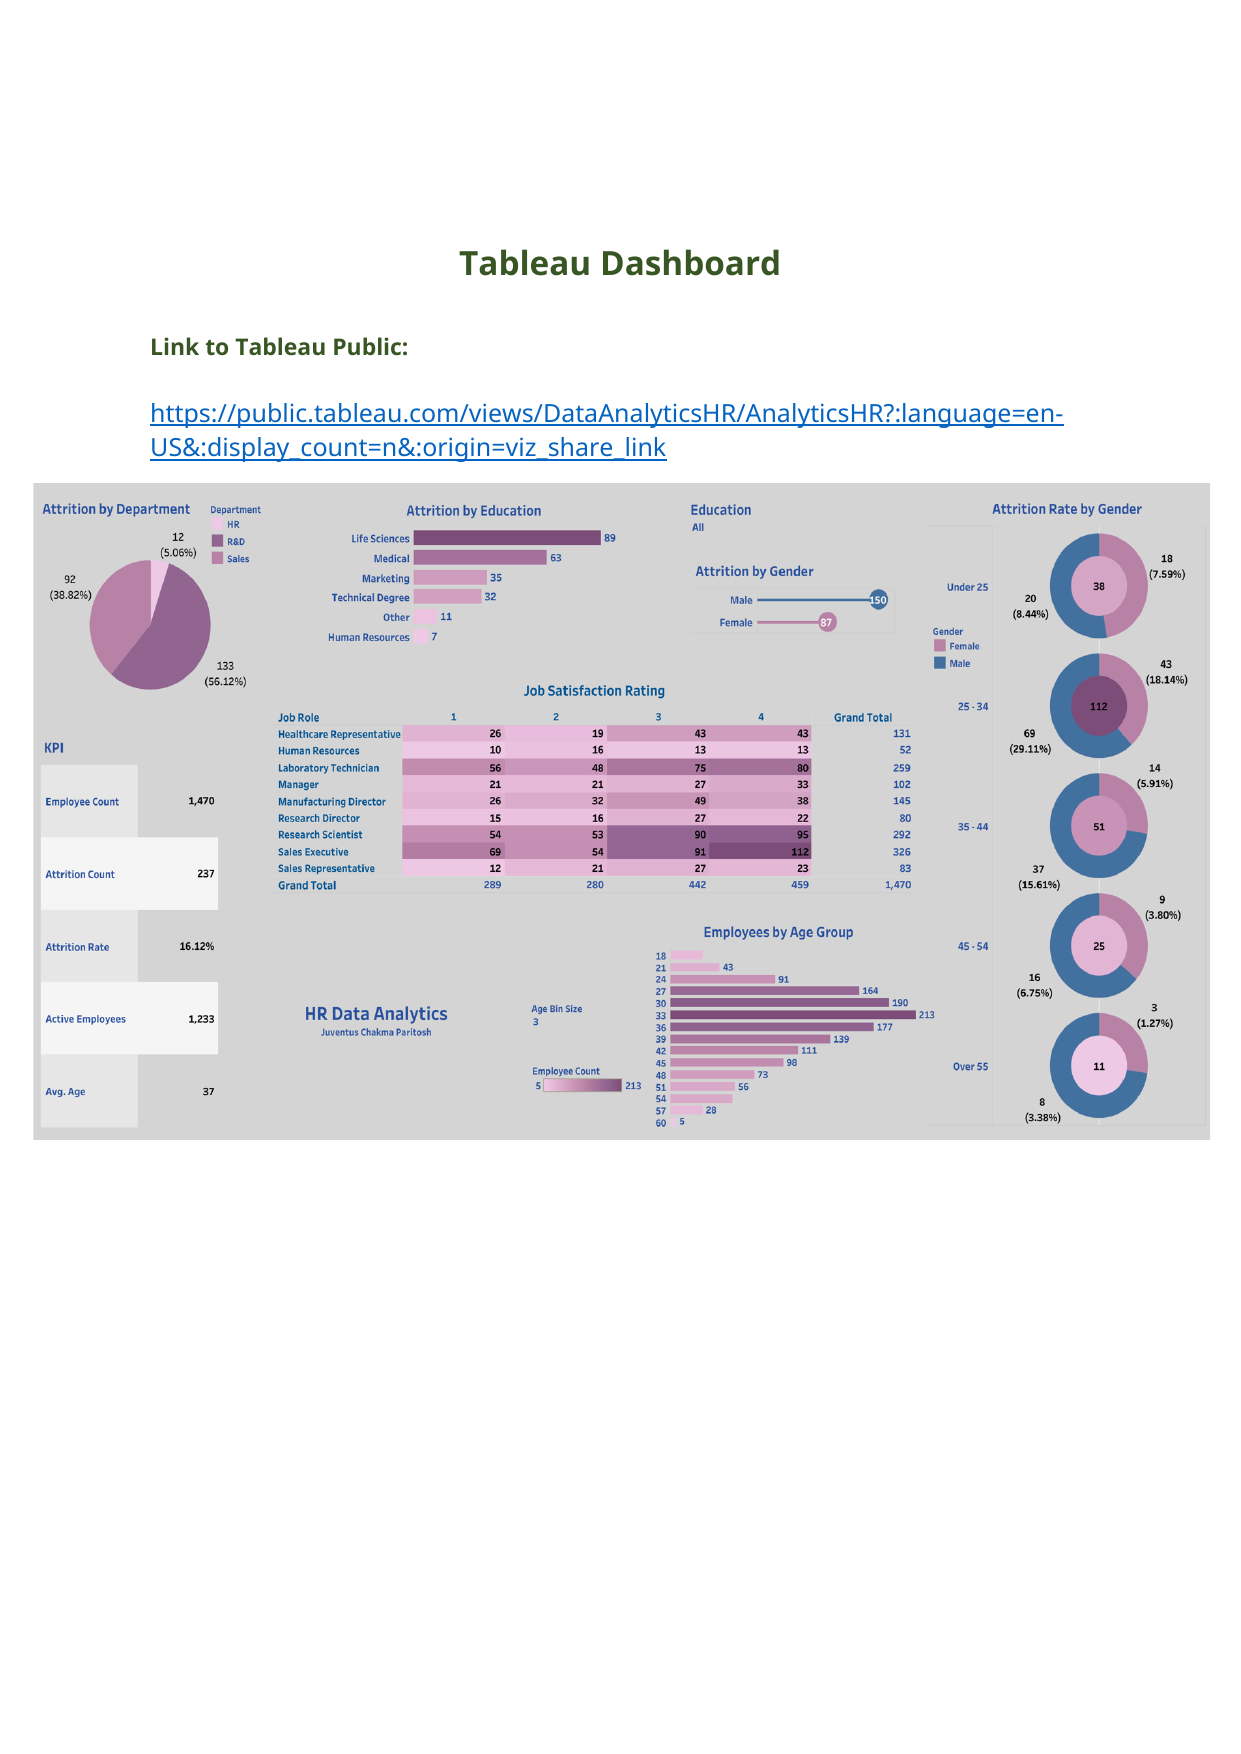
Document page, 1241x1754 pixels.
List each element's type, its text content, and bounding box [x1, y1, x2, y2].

text https://public.tableau.com/views/DataAnalyticsHR/AnalyticsHR?:language=en-US&:display_count=n&:origin=viz_share_link [150, 396, 1090, 464]
text Tableau Dashboard [150, 239, 1090, 285]
picture [33, 483, 1211, 1140]
text Link to Tableau Public: [150, 330, 1090, 362]
